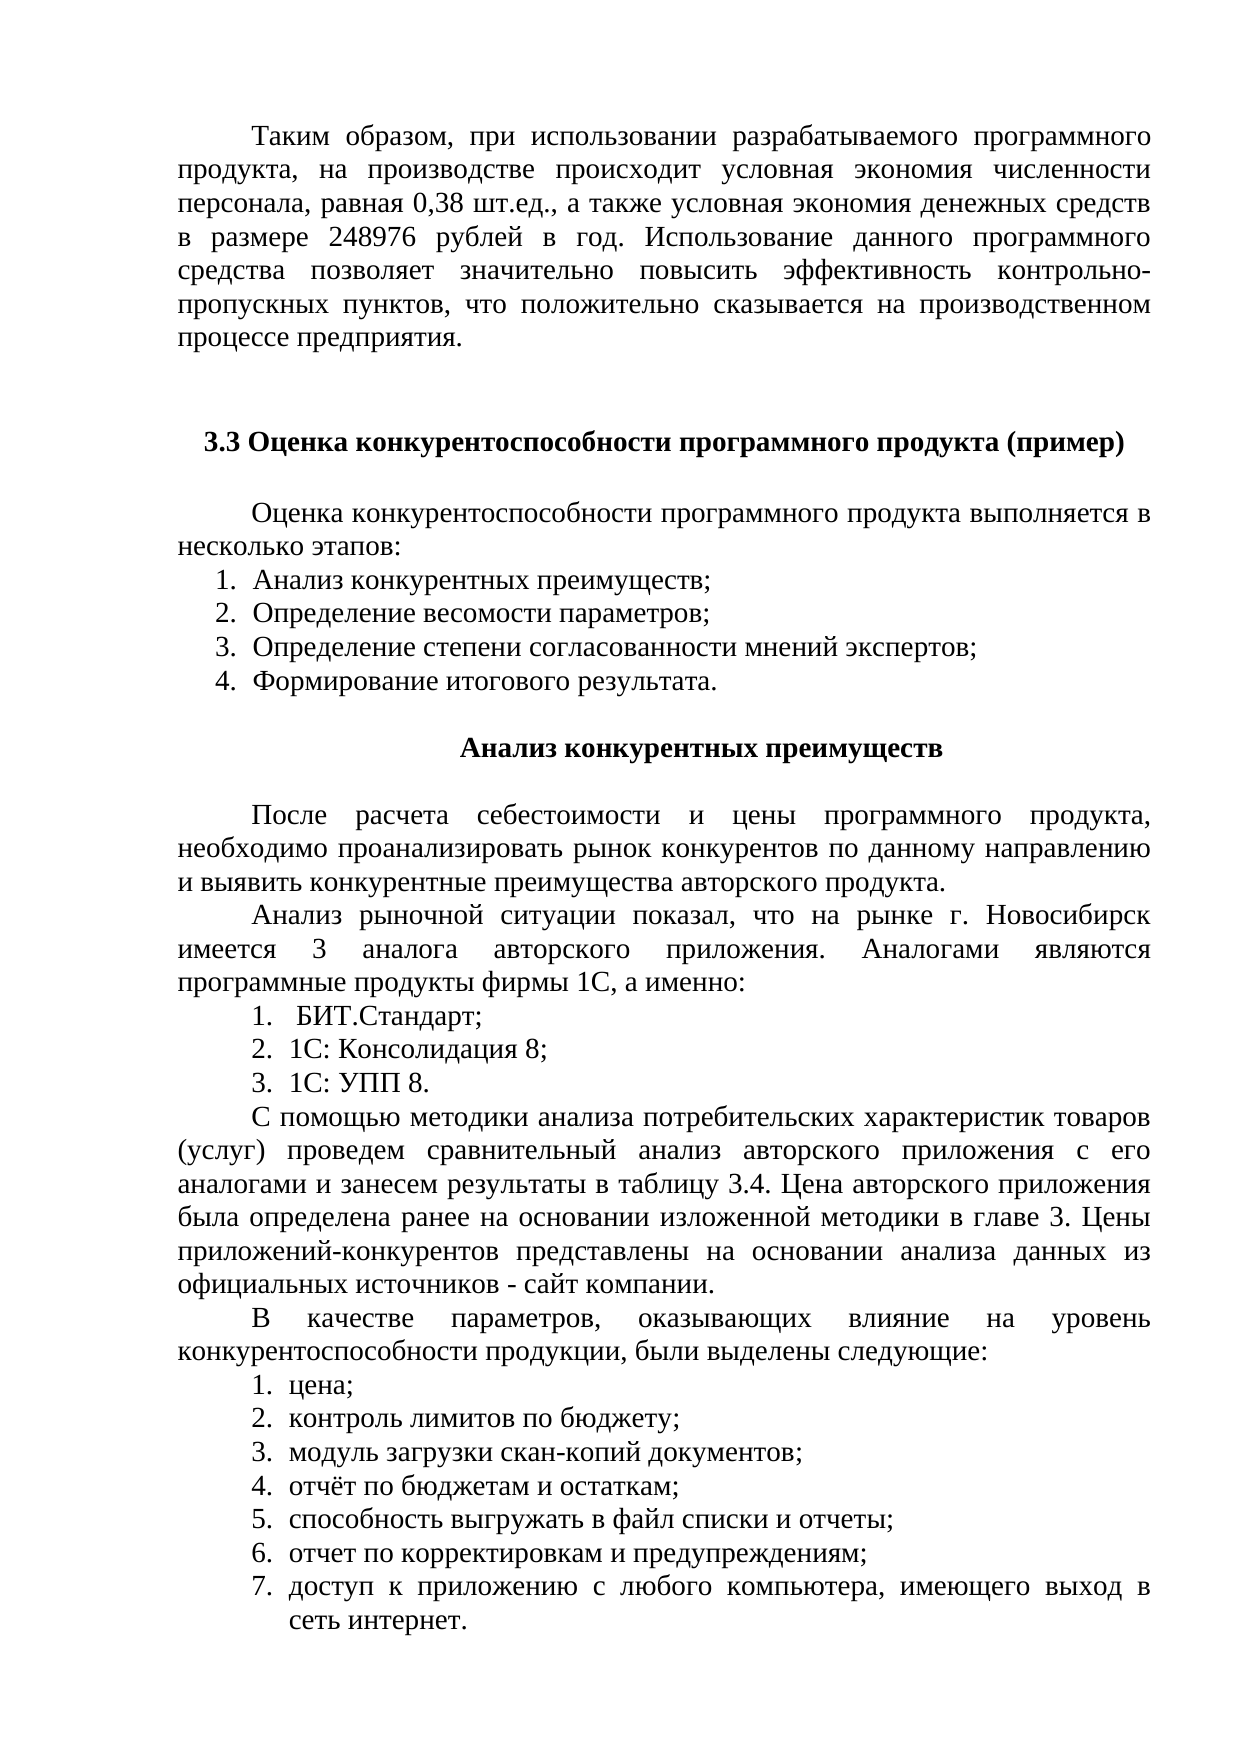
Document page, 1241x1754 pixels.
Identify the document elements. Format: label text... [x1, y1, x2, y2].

list Определение весомости параметров; [215, 596, 1152, 629]
text С помощью методики анализа потребительских характеристик товаров (услуг) проведем сравнительный анализ авторского приложения с его аналогами и занесем результаты в таблицу 3.4. Цена авторского приложения была определена ранее на основании изложенной методики в главе 3. Цены приложений-конкурентов представлены на основании анализа данных из официальных источников - сайт компании. [177, 1099, 1152, 1300]
text Таким образом, при использовании разрабатываемого программного продукта, на производстве происходит условная экономия численности персонала, равная 0,38 шт.ед., а также условная экономия денежных средств в размере 248976 рублей в год. Использование данного программного средства позволяет значительно повысить эффективность контрольно-пропускных пунктов, что положительно сказывается на производственном процессе предприятия. [177, 118, 1152, 353]
list отчёт по бюджетам и остаткам; [251, 1468, 1152, 1501]
text После расчета себестоимости и цены программного продукта, необходимо проанализировать рынок конкурентов по данному направлению и выявить конкурентные преимущества авторского продукта. [177, 797, 1152, 897]
list цена; [251, 1367, 1152, 1401]
text Анализ конкурентных преимуществ [177, 730, 1152, 763]
list контроль лимитов по бюджету; [251, 1401, 1152, 1434]
list 1С: Консолидация 8; [251, 1032, 1152, 1065]
list Анализ конкурентных преимуществ; [215, 562, 1152, 596]
list Формирование итогового результата. [215, 663, 1152, 696]
list отчет по корректировкам и предупреждениям; [251, 1535, 1152, 1568]
list Определение степени согласованности мнений экспертов; [215, 629, 1152, 663]
text Оценка конкурентоспособности программного продукта выполняется в несколько этапов: [177, 495, 1152, 562]
list способность выгружать в файл списки и отчеты; [251, 1501, 1152, 1535]
text Анализ рыночной ситуации показал, что на рынке г. Новосибирск имеется 3 аналога авторского приложения. Аналогами являются программные продукты фирмы 1С, а именно: [177, 897, 1152, 998]
list 1С: УПП 8. [251, 1065, 1152, 1099]
list модуль загрузки скан-копий документов; [251, 1434, 1152, 1468]
text В качестве параметров, оказывающих влияние на уровень конкурентоспособности продукции, были выделены следующие: [177, 1300, 1152, 1367]
list доступ к приложению с любого компьютера, имеющего выход в сеть интернет. [251, 1568, 1152, 1635]
text 3.3 Оценка конкурентоспособности программного продукта (пример) [177, 424, 1152, 457]
list БИТ.Стандарт; [251, 998, 1152, 1032]
